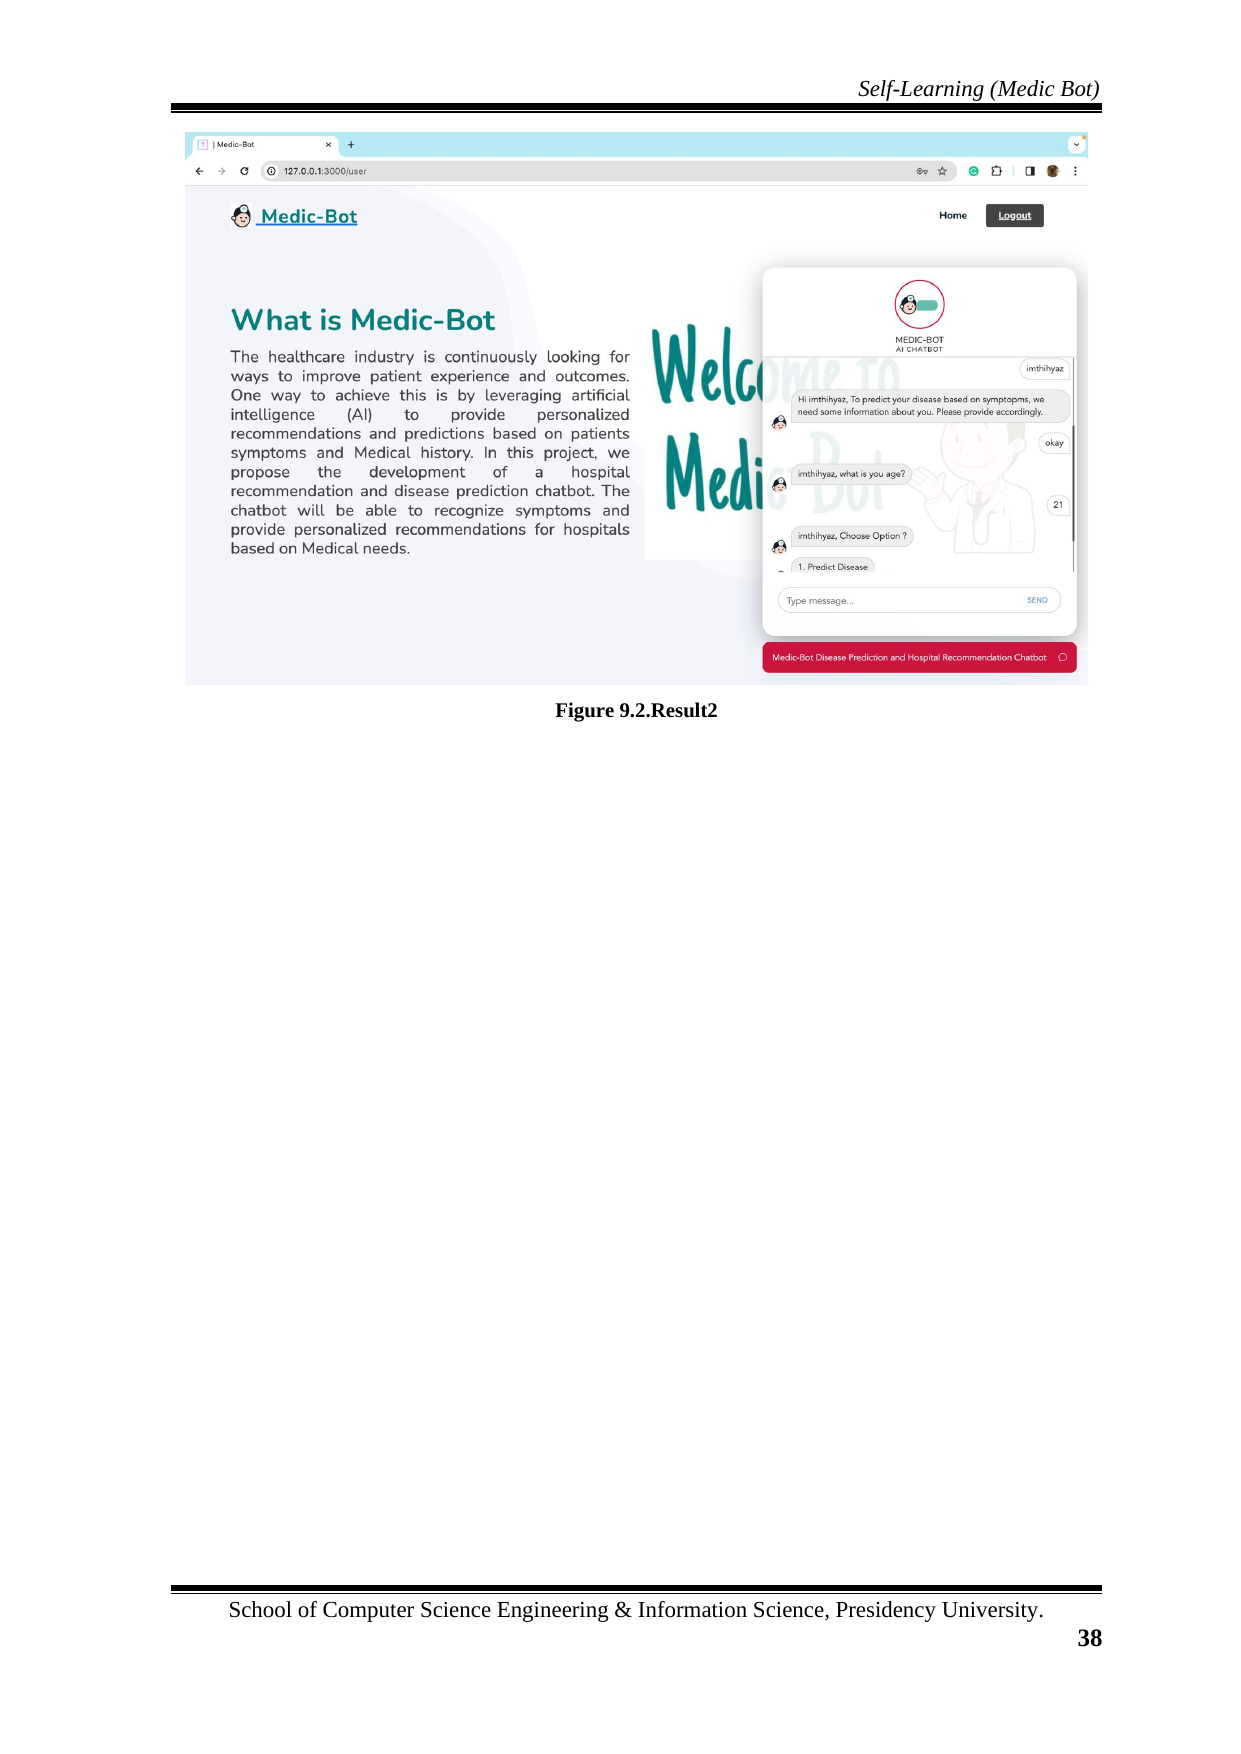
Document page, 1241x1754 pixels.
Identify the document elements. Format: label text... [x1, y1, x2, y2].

picture [185, 132, 1089, 685]
text Figure 9.2.Result2 [171, 698, 1102, 722]
